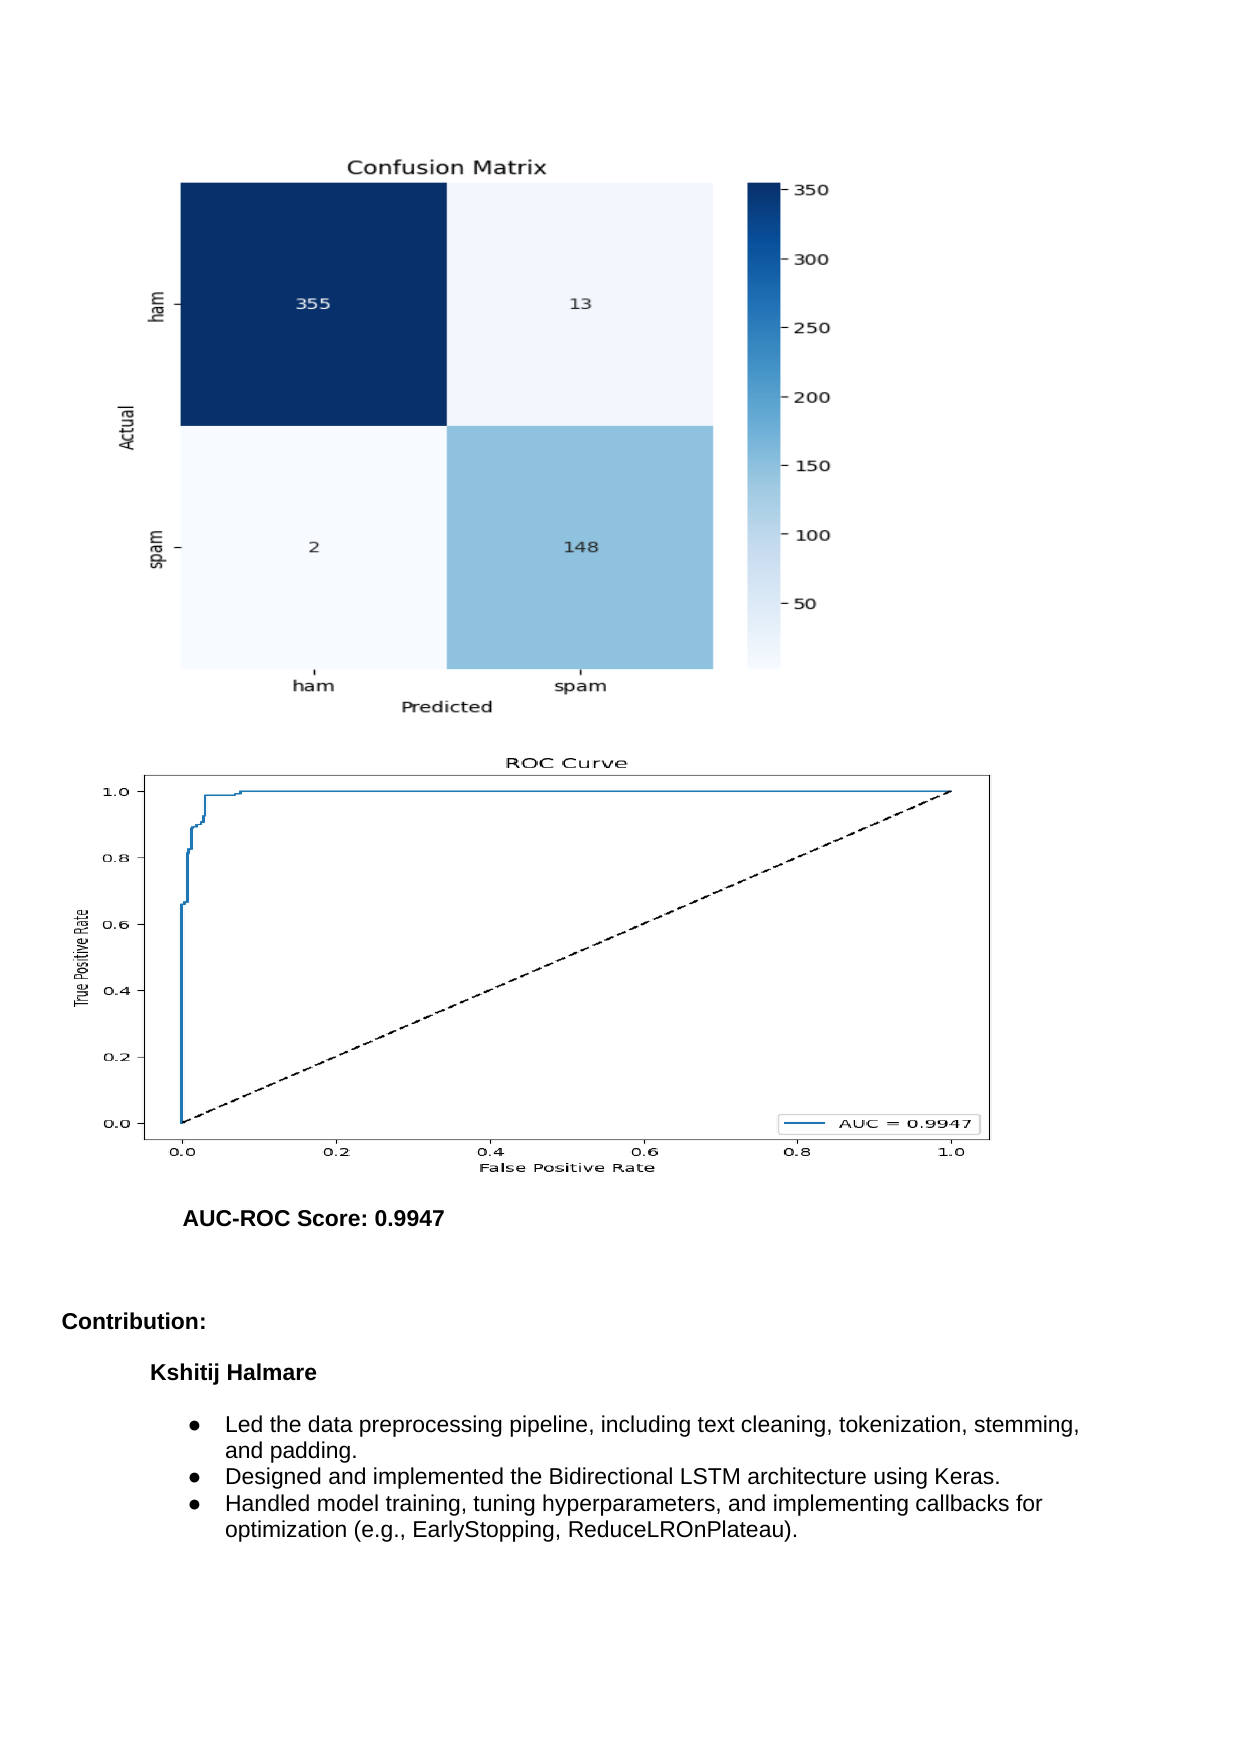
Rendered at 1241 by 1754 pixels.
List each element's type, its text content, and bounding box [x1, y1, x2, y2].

picture [61, 749, 1003, 1181]
list Handled model training, tuning hyperparameters, and implementing callbacks for optimization (e.g., EarlyStopping, ReduceLROnPlateau). [187, 1489, 1090, 1542]
text AUC-ROC Score: 0.9947 [61, 1205, 1090, 1231]
list Led the data preprocessing pipeline, including text cleaning, tokenization, stemming, and padding. [187, 1411, 1090, 1463]
text Kshitij Halmare [150, 1359, 1090, 1386]
picture [105, 150, 845, 725]
text Contribution: [61, 1308, 1090, 1334]
list Designed and implemented the Bidirectional LSTM architecture using Keras. [187, 1463, 1090, 1489]
